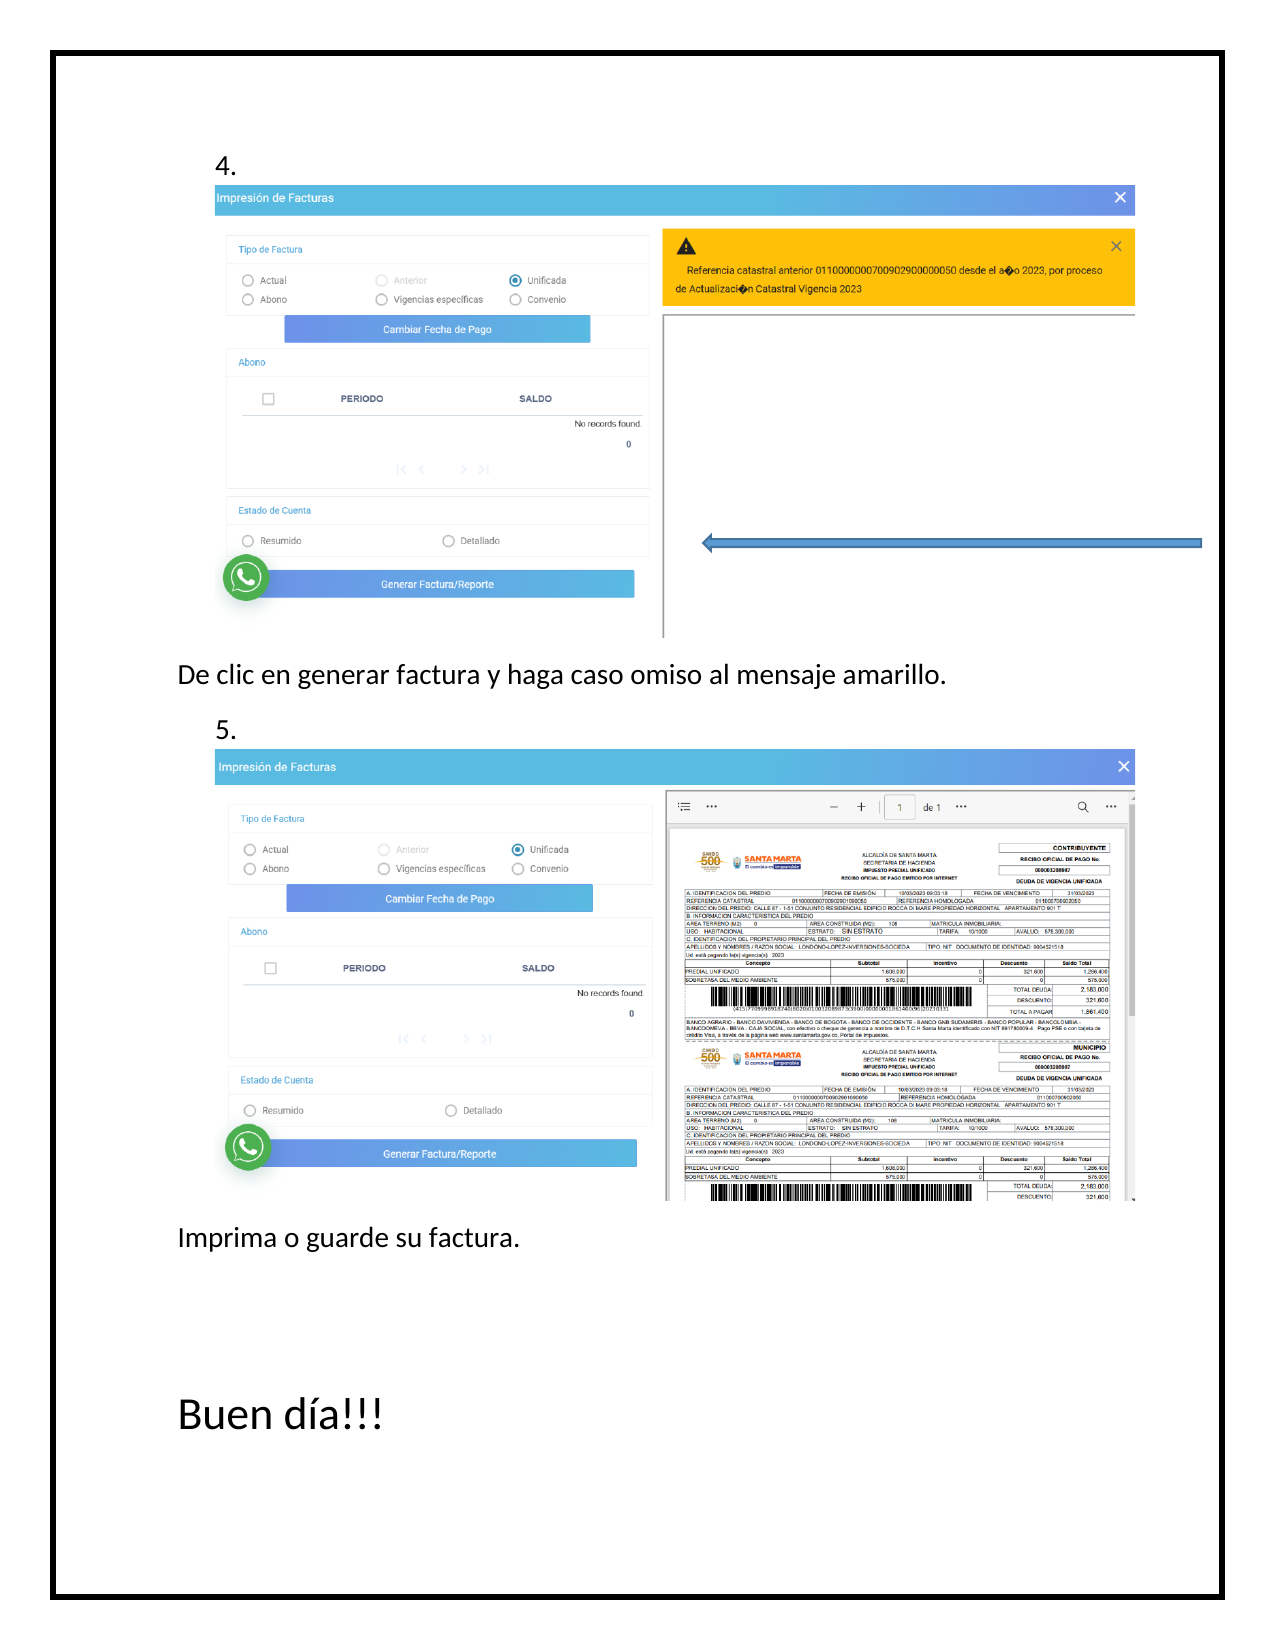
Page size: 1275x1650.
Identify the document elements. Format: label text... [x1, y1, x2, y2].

text Imprima o guarde su factura. [177, 1219, 1098, 1255]
text De clic en generar factura y haga caso omiso al mensaje amarillo. [177, 656, 1098, 692]
picture [214, 185, 1136, 638]
text Buen día!!! [177, 1384, 1098, 1441]
picture [214, 749, 1136, 1201]
